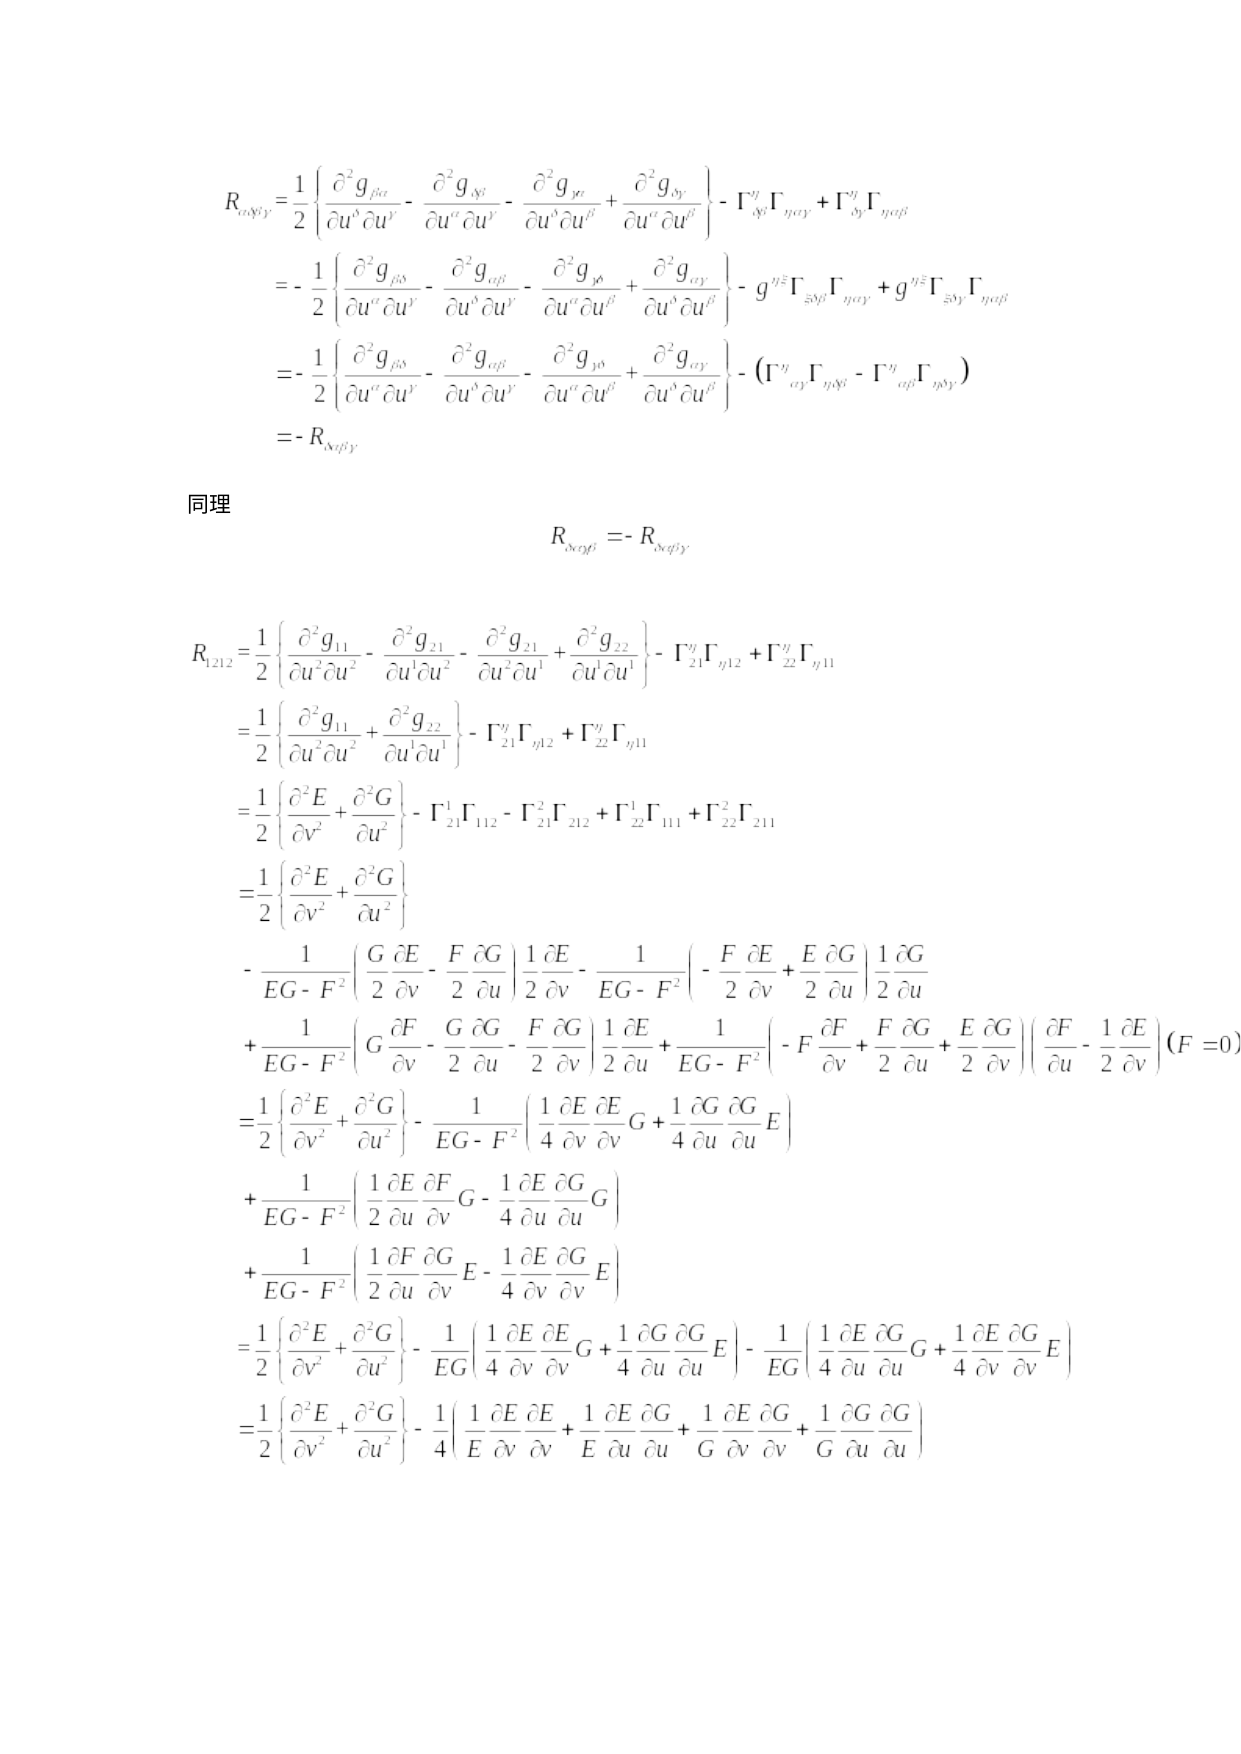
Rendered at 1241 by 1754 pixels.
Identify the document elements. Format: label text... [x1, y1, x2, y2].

text 同理 [187, 487, 1053, 519]
